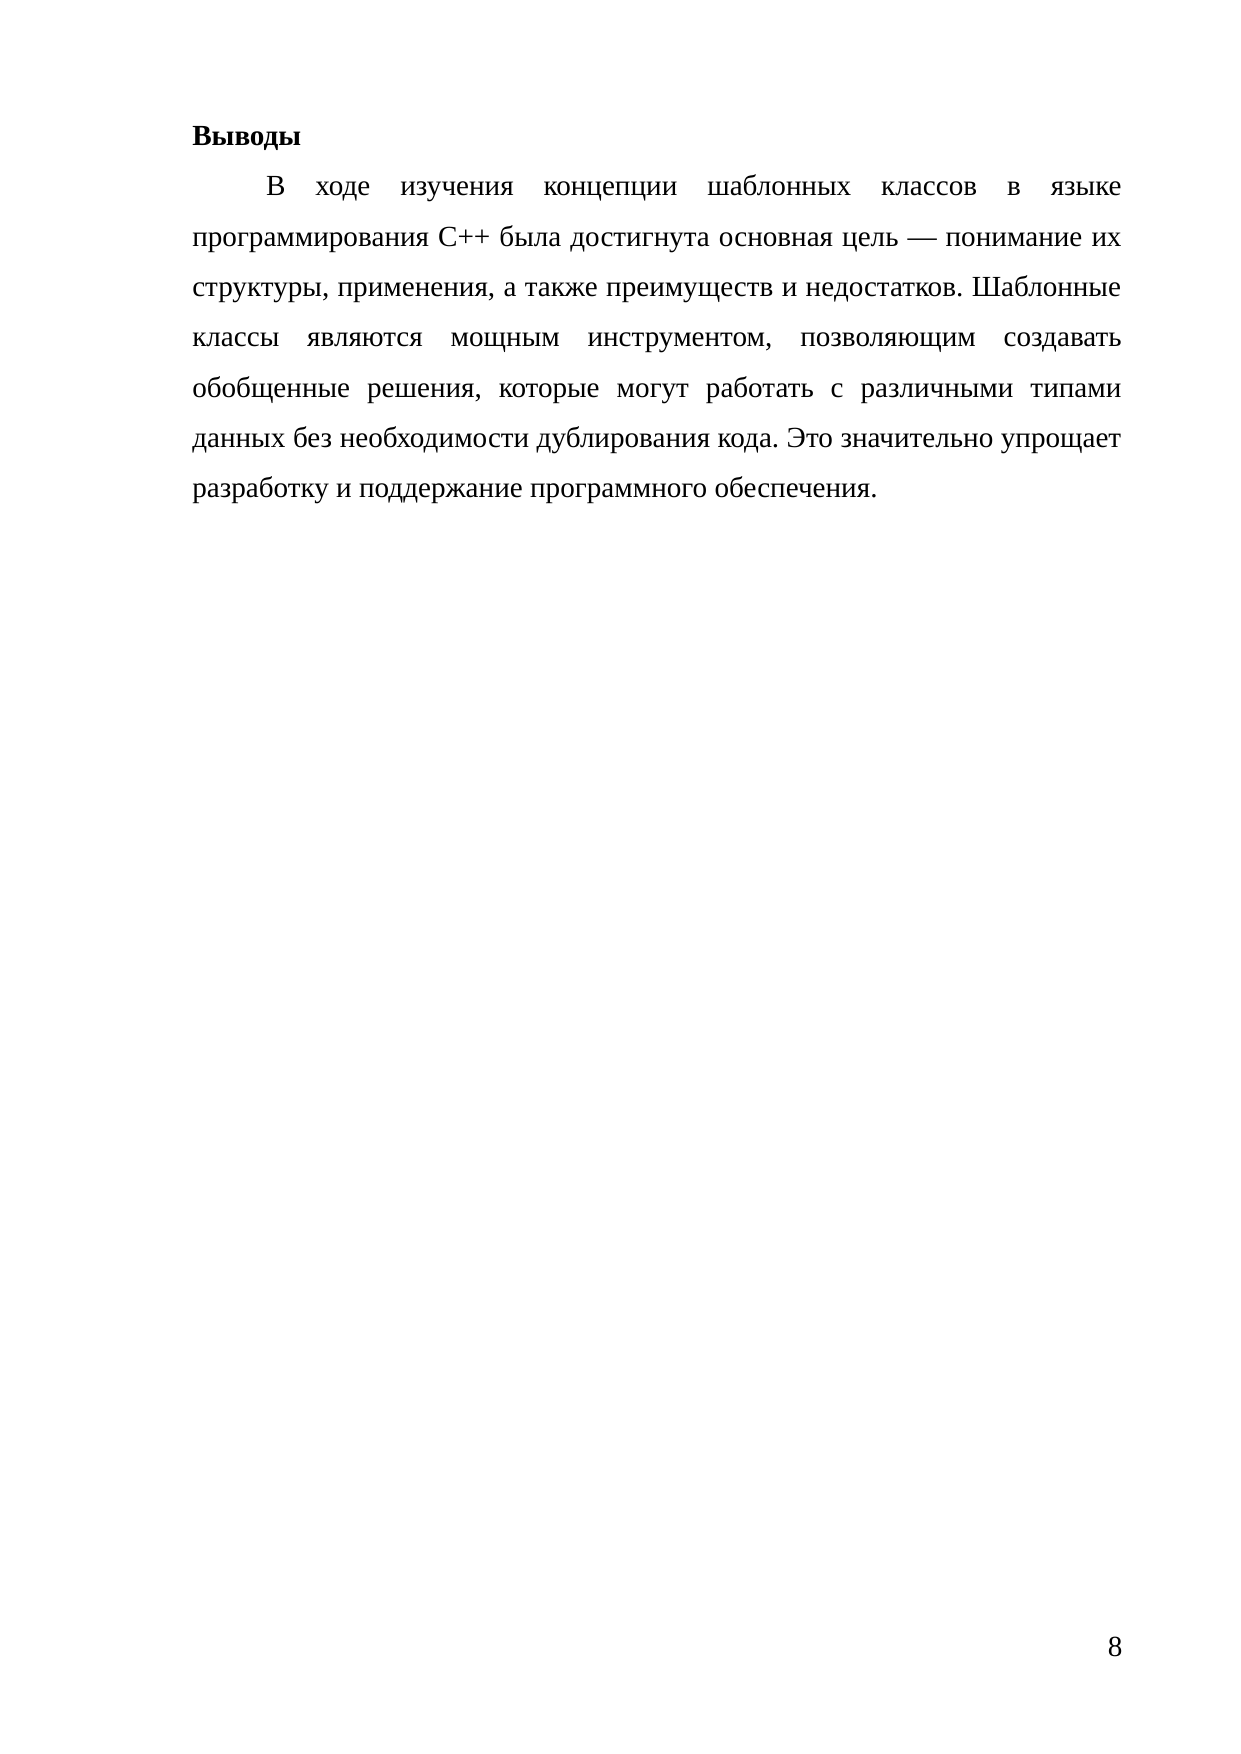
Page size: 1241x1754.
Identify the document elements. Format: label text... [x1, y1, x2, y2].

text В ходе изучения концепции шаблонных классов в языке программирования C++ была достигнута основная цель — понимание их структуры, применения, а также преимуществ и недостатков. Шаблонные классы являются мощным инструментом, позволяющим создавать обобщенные решения, которые могут работать с различными типами данных без необходимости дублирования кода. Это значительно упрощает разработку и поддержание программного обеспечения. [192, 168, 1122, 504]
subtitle Выводы [118, 118, 1122, 152]
